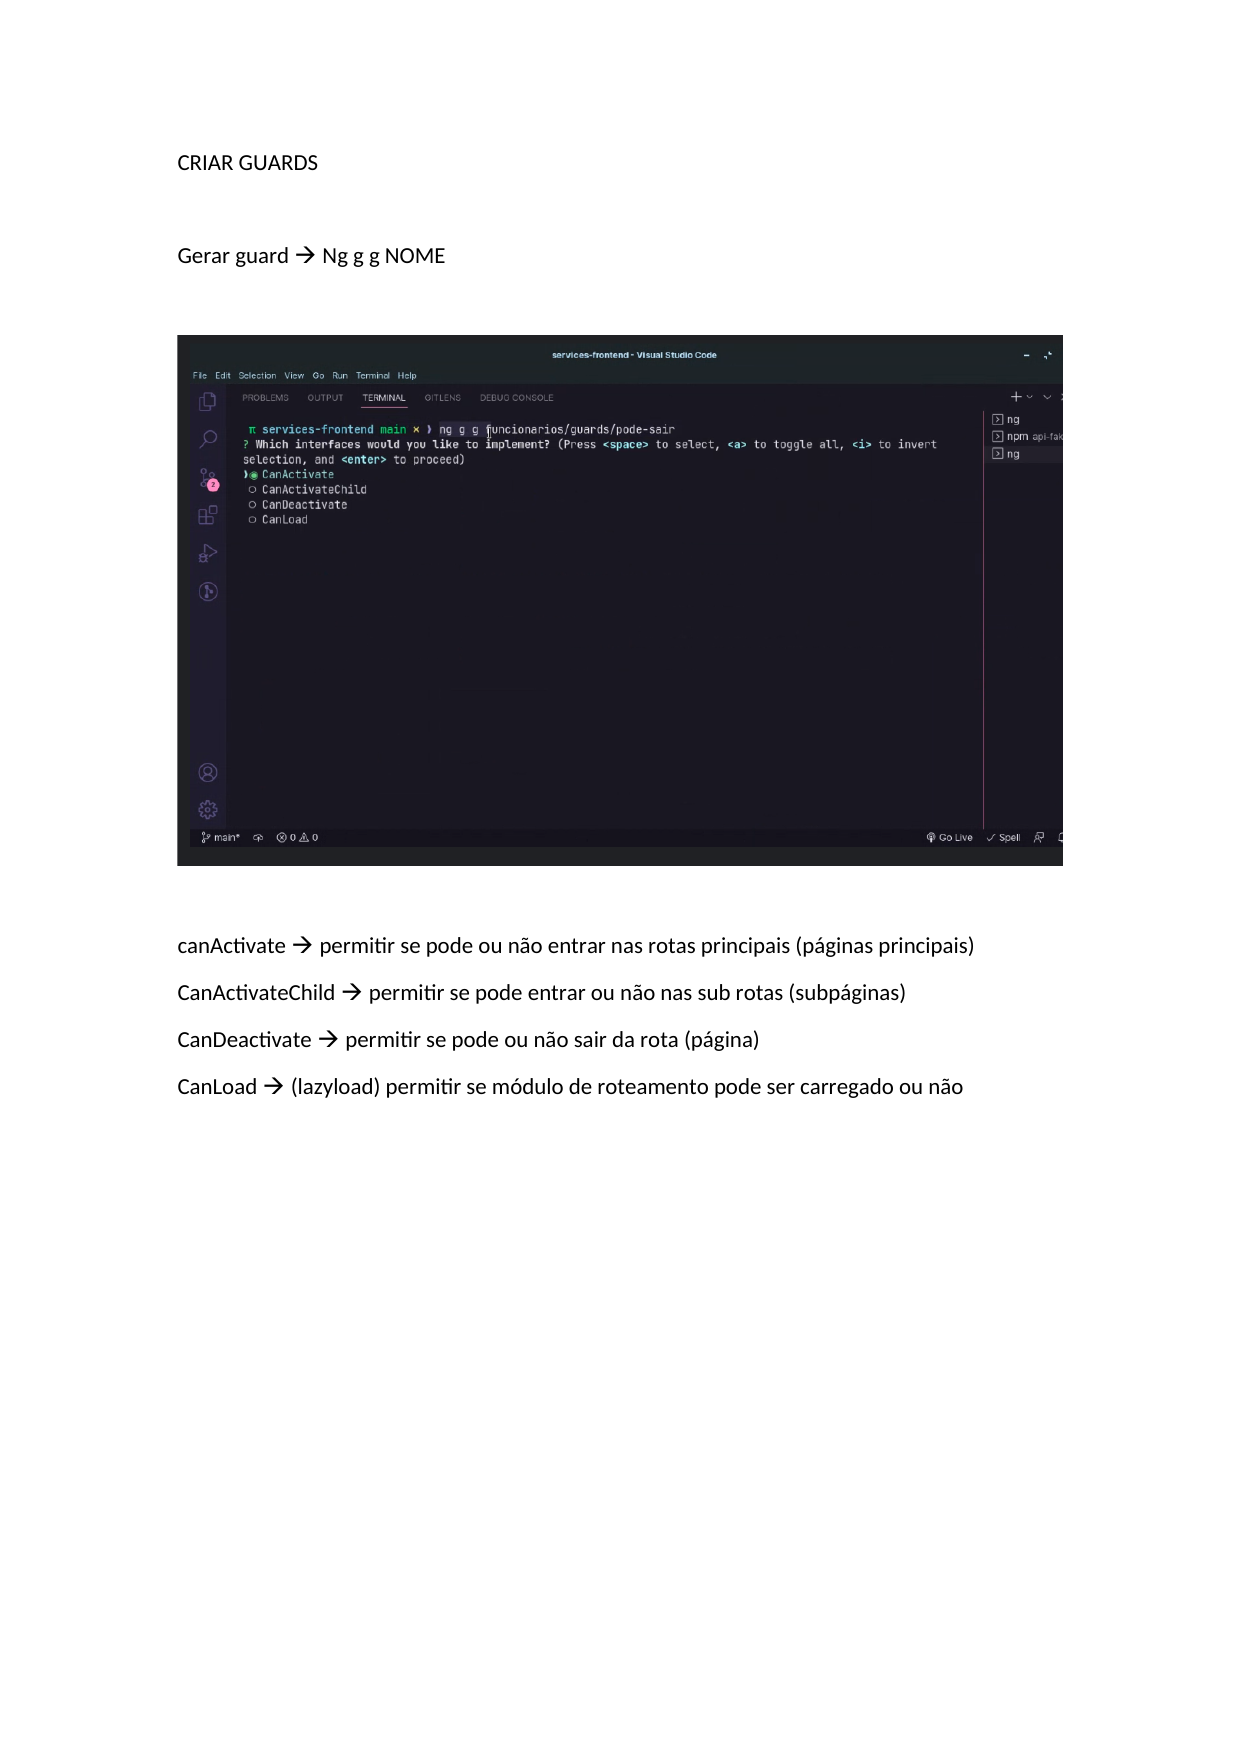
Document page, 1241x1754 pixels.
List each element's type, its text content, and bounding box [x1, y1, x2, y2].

text CanActivateChild permitir se pode entrar ou não nas sub rotas (subpáginas) [177, 978, 1063, 1006]
text CanDeactivate permitir se pode ou não sair da rota (página) [177, 1025, 1063, 1053]
text Gerar guard Ng g g NOME [177, 241, 1063, 269]
text CRIAR GUARDS [177, 148, 1063, 176]
picture [177, 335, 1063, 866]
text canActivate permitir se pode ou não entrar nas rotas principais (páginas principais) [177, 932, 1063, 959]
text CanLoad (lazyload) permitir se módulo de roteamento pode ser carregado ou não [177, 1072, 1063, 1100]
